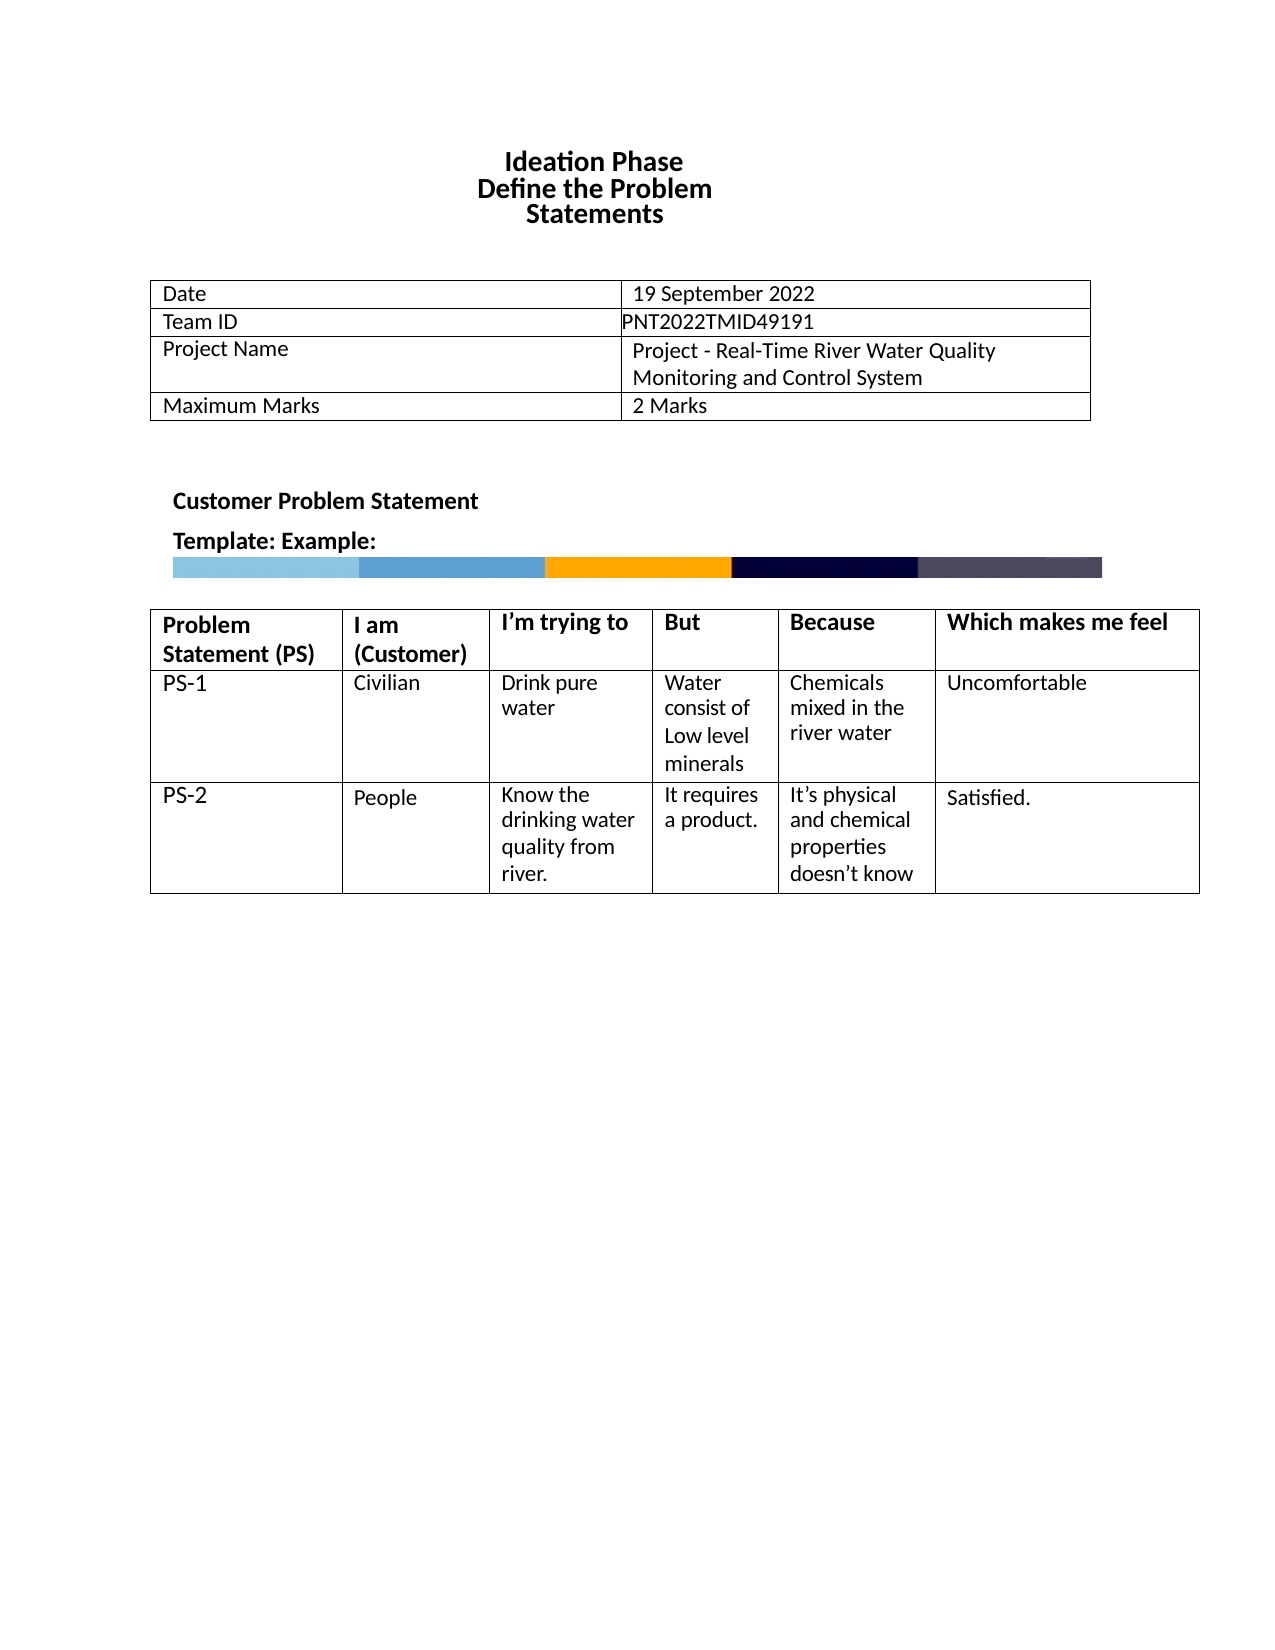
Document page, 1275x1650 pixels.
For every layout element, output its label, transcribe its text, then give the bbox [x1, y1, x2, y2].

table_cell Civilian [343, 671, 489, 782]
table_cell Water consist of Low level minerals [653, 671, 778, 782]
text Customer Problem Statement Template: Example: [173, 477, 491, 557]
table_cell Project - Real-Time River Water Quality Monitoring and Control System [622, 337, 1090, 392]
table_cell Know the drinking water quality from river. [490, 783, 652, 893]
table_cell Uncomfortable [936, 671, 1199, 782]
table_header I’m trying to [490, 610, 652, 670]
table_cell Maximum Marks [151, 393, 621, 419]
table_cell Drink pure water [490, 671, 652, 782]
table_cell It requires a product. [653, 783, 778, 893]
table_cell PNT2022TMID49191 [622, 309, 1090, 336]
table_cell Satisfied. [936, 783, 1199, 893]
table_header Because [779, 610, 935, 670]
table_cell Team ID [151, 309, 621, 336]
text Ideation Phase [451, 151, 736, 176]
table_header I am (Customer) [343, 610, 489, 670]
table_header 19 September 2022 [622, 281, 1090, 308]
table_cell PS-1 [151, 671, 342, 782]
table_header But [653, 610, 778, 670]
text Define the Problem Statements [453, 179, 736, 229]
table_cell Project Name [151, 337, 621, 392]
table_header Date [151, 281, 621, 308]
table_cell PS-2 [151, 783, 342, 893]
table_header Problem Statement (PS) [151, 610, 342, 670]
table_cell 2 Marks [622, 393, 1090, 419]
table_cell People [343, 783, 489, 893]
table_header Which makes me feel [936, 610, 1199, 670]
table_cell Chemicals mixed in the river water [779, 671, 935, 782]
table_cell It’s physical and chemical properties doesn’t know [779, 783, 935, 893]
